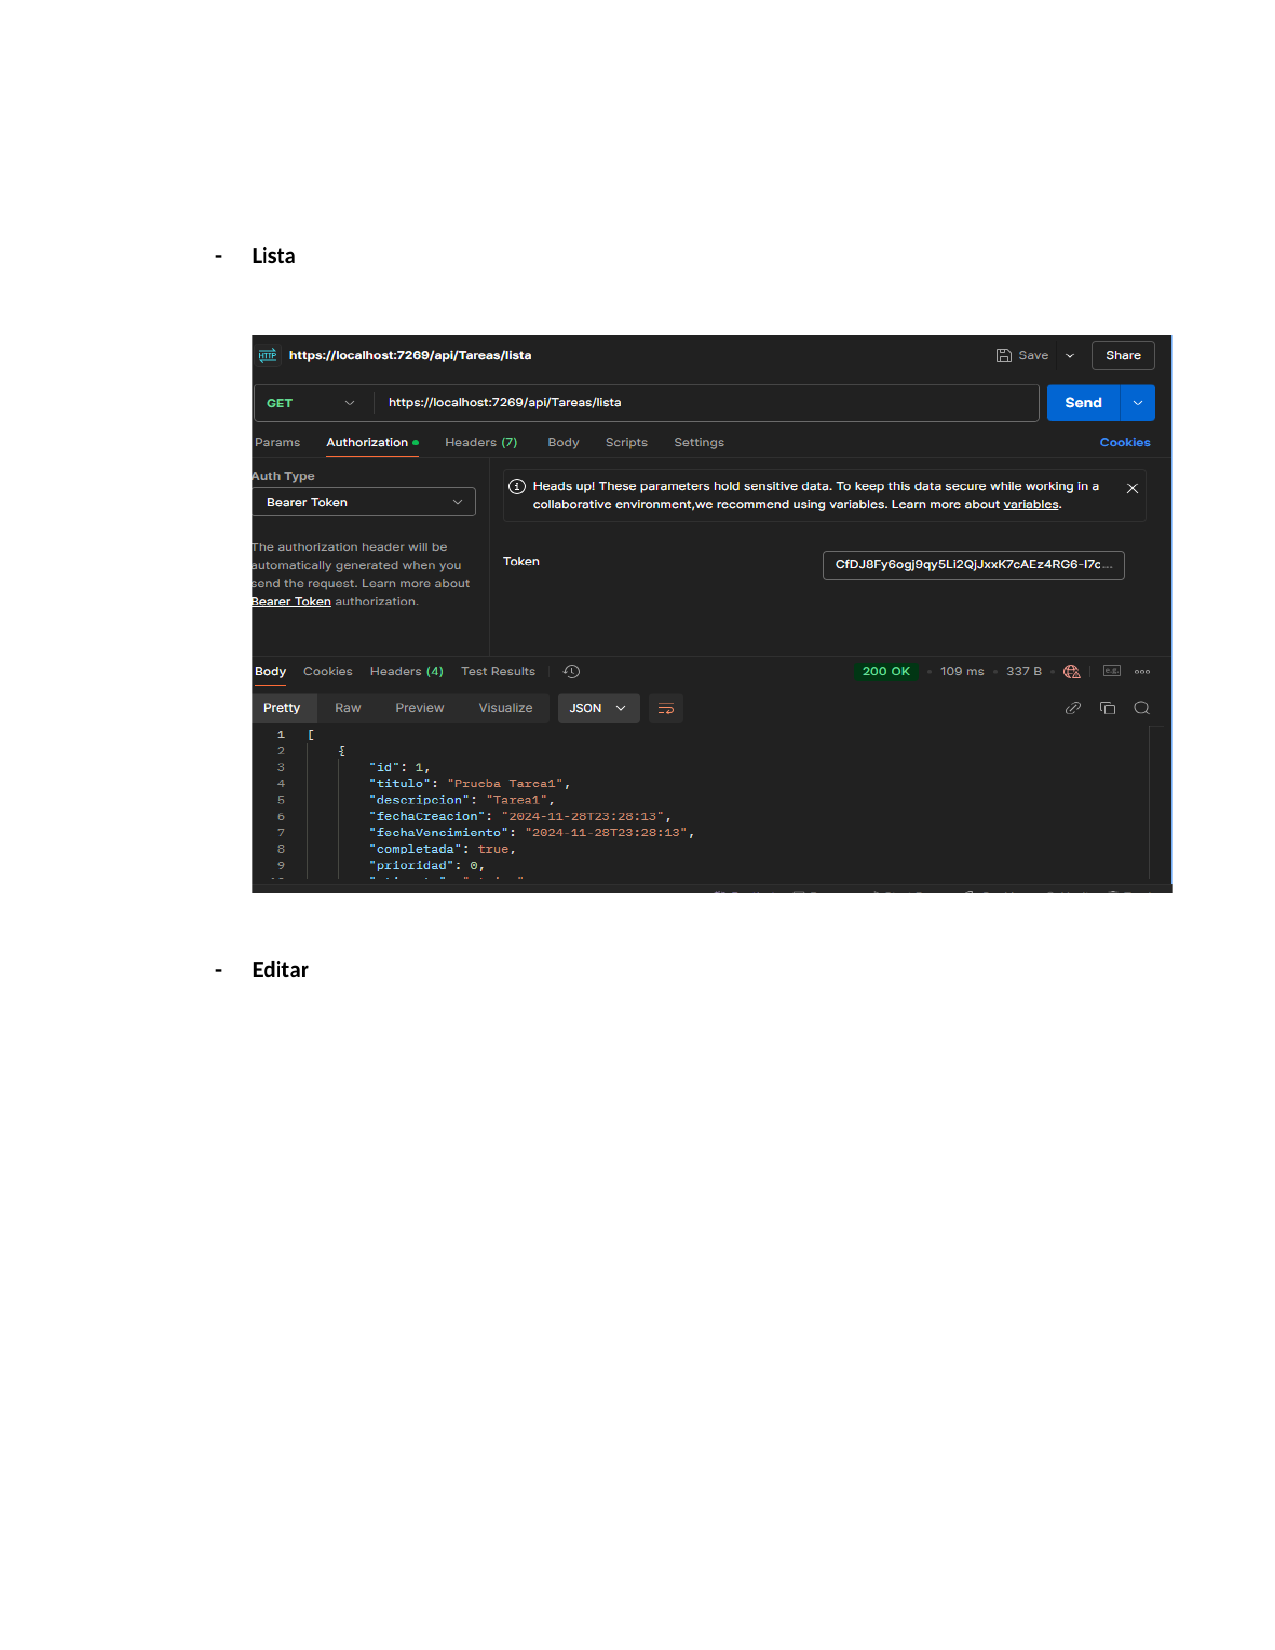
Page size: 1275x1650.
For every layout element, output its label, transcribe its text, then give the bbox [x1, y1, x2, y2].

list Editar [215, 956, 1098, 983]
picture [252, 335, 1173, 893]
list Lista [215, 241, 1098, 269]
